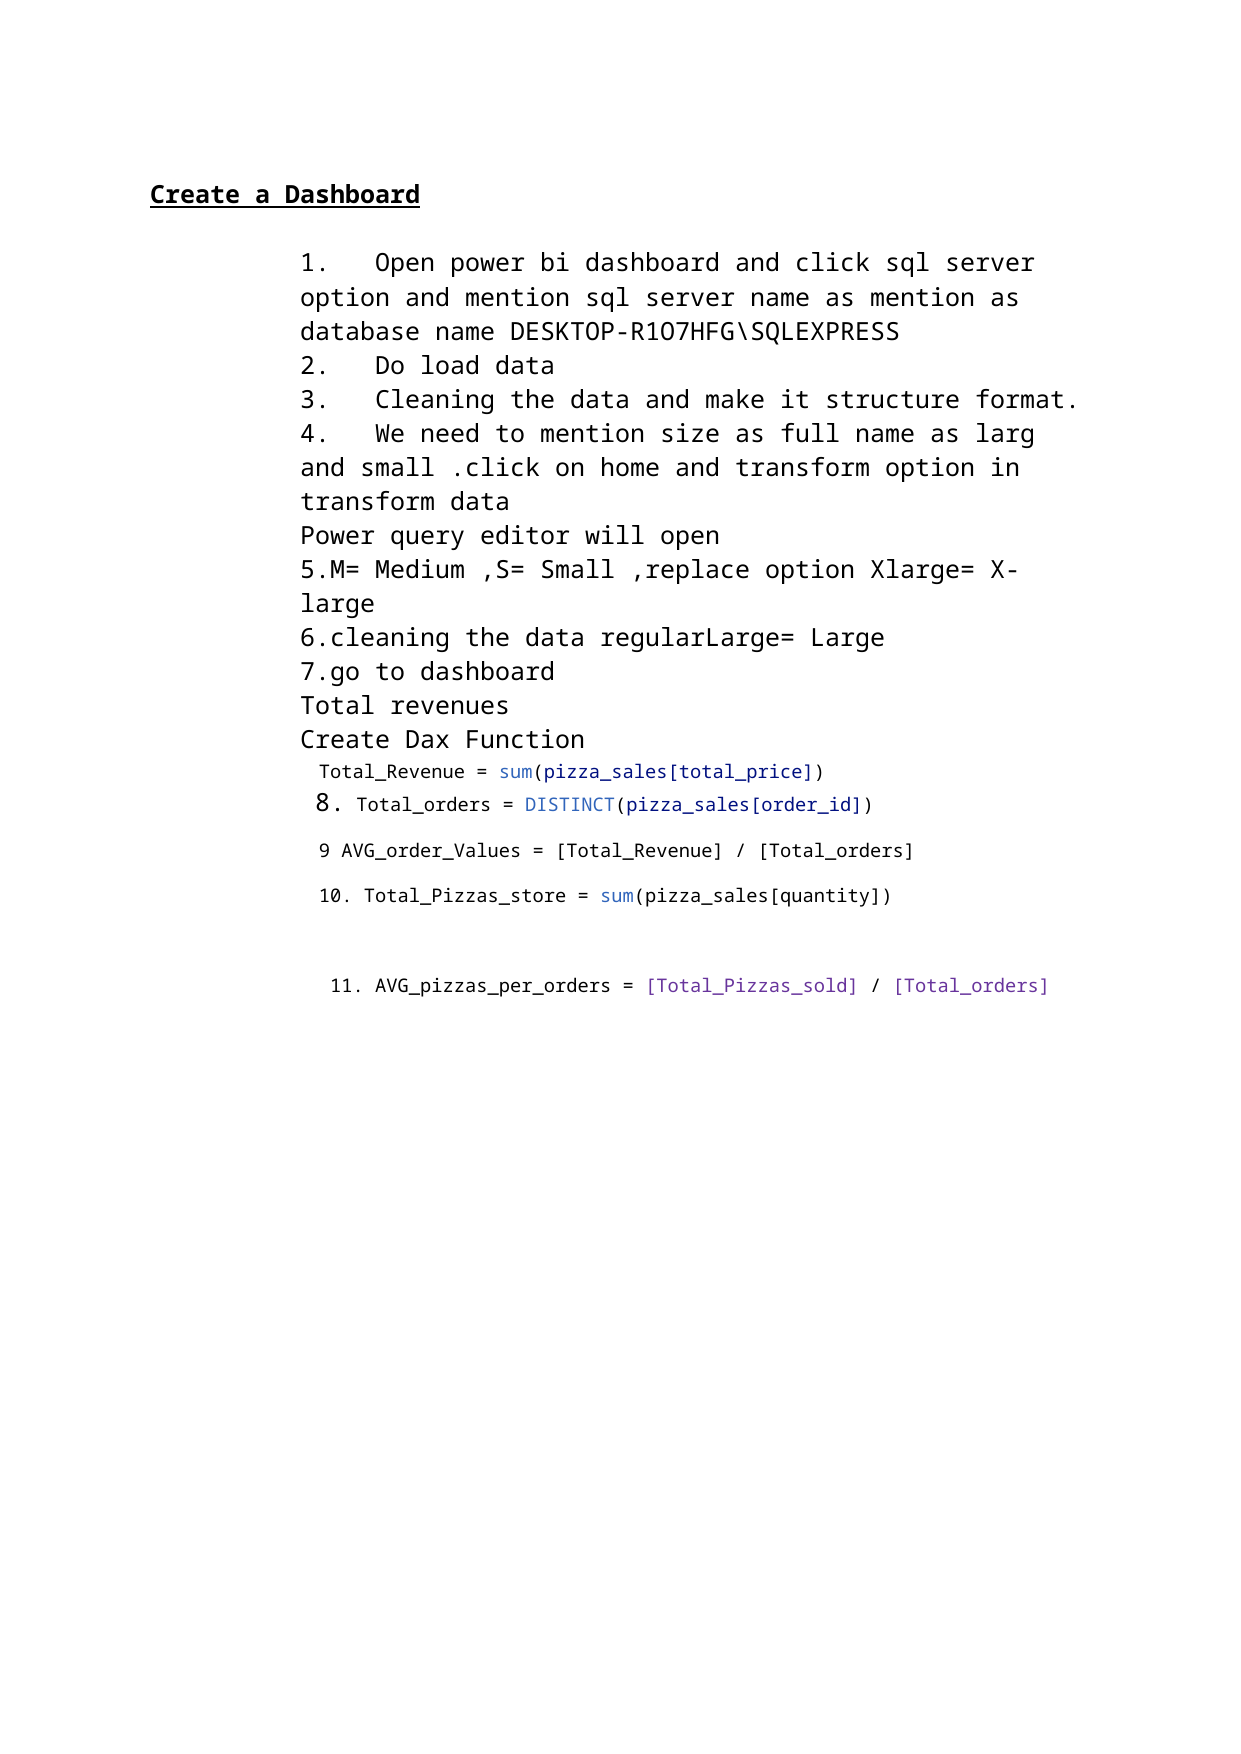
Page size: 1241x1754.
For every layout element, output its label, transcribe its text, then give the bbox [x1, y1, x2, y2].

text 8. Total_orders = DISTINCT(pizza_sales[order_id]) [150, 784, 1090, 818]
text Create Dax Function [300, 722, 1090, 756]
list We need to mention size as full name as larg and small .click on home and transform option in transform data [300, 415, 1090, 518]
text 6.cleaning the data regularLarge= Large [300, 620, 1090, 654]
list Cleaning the data and make it structure format. [300, 381, 1090, 415]
list Create a Dashboard [150, 177, 1090, 211]
text 9 AVG_order_Values = [Total_Revenue] / [Total_orders] [150, 835, 1090, 863]
text 10. Total_Pizzas_store = sum(pizza_sales[quantity]) [150, 880, 1090, 908]
text Total revenues [300, 688, 1090, 722]
text 11. AVG_pizzas_per_orders = [Total_Pizzas_sold] / [Total_orders] [150, 969, 1090, 997]
list Open power bi dashboard and click sql server option and mention sql server name as mention as database name DESKTOP-R1O7HFG\SQLEXPRESS [300, 245, 1090, 347]
text 5.M= Medium ,S= Small ,replace option Xlarge= X- large [300, 552, 1090, 620]
list Do load data [300, 347, 1090, 381]
text Total_Revenue = sum(pizza_sales[total_price]) [150, 756, 1090, 784]
text 7.go to dashboard [300, 654, 1090, 688]
text Power query editor will open [300, 518, 1090, 552]
